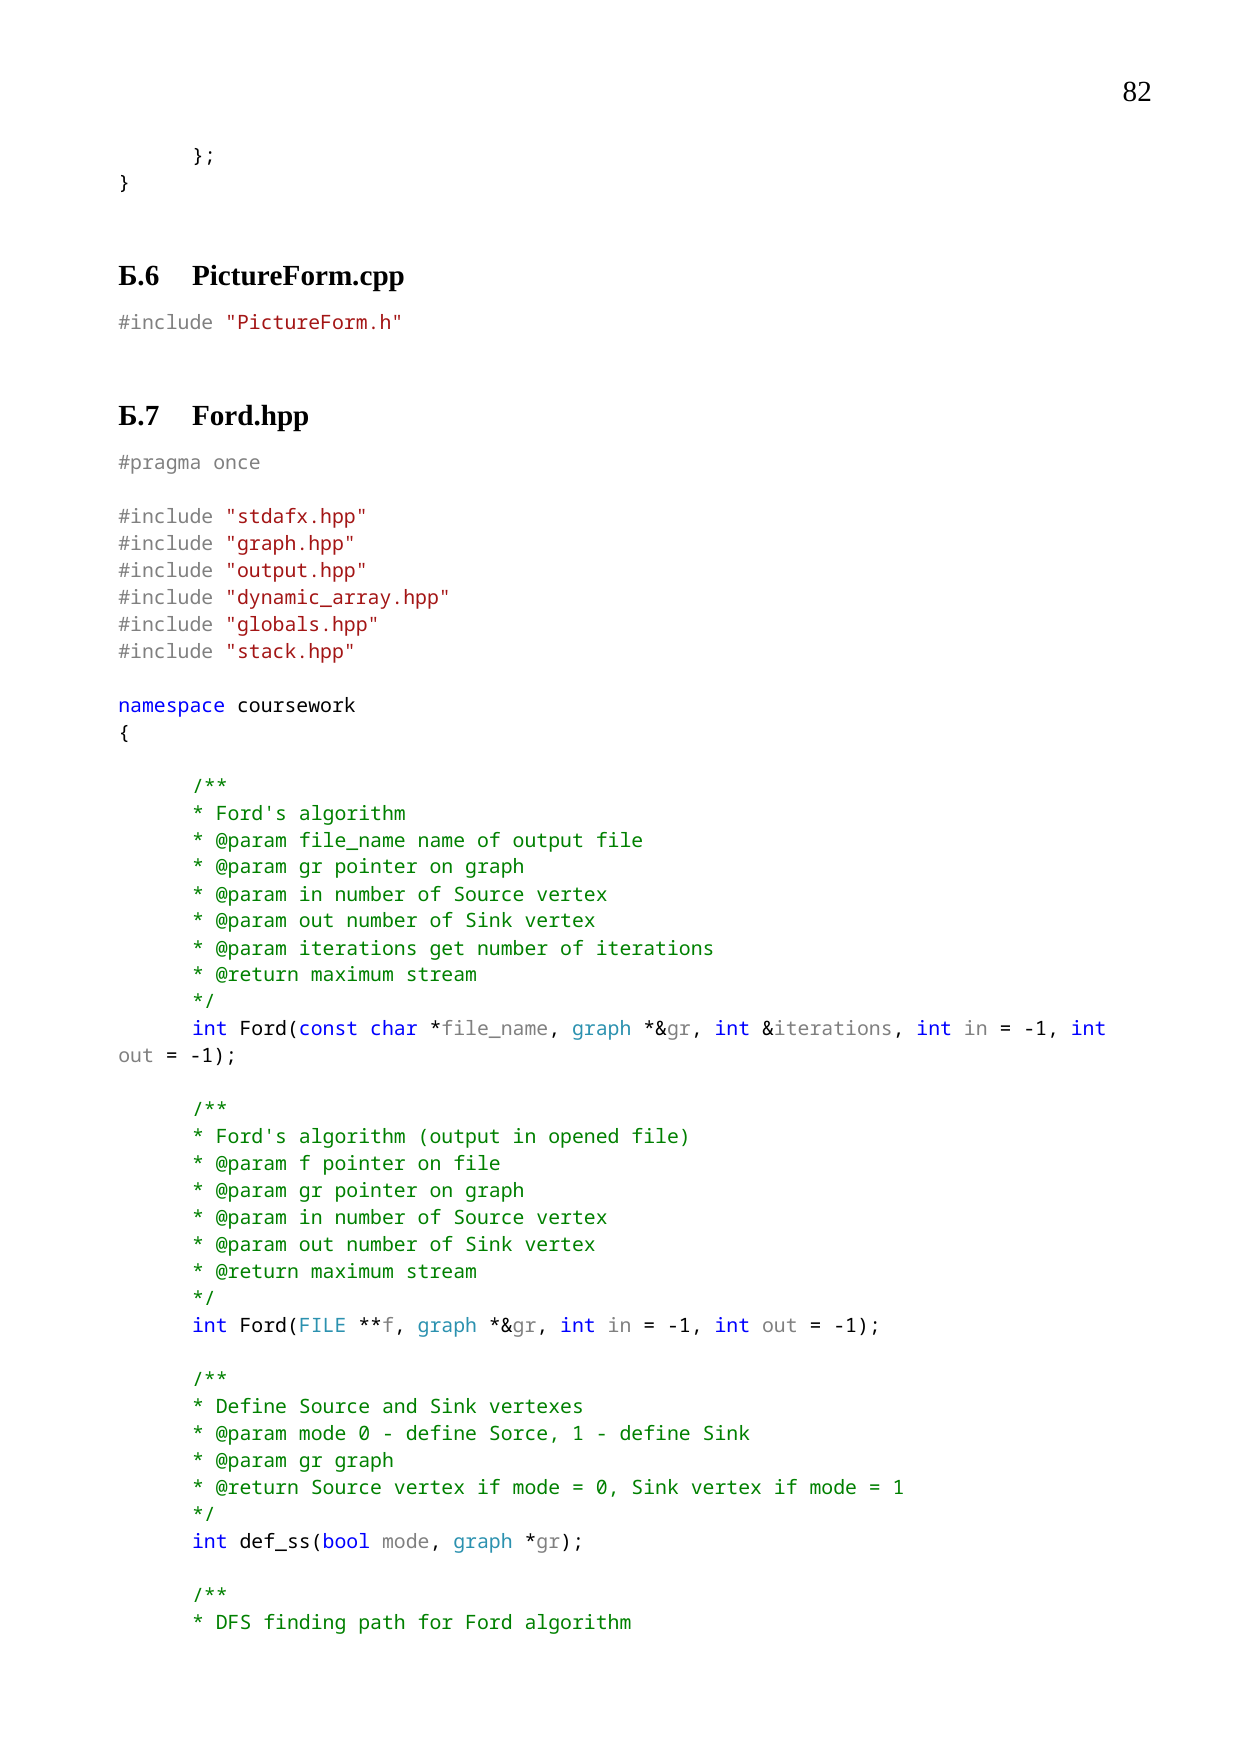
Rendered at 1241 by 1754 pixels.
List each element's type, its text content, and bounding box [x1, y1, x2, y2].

text */ [118, 1500, 1152, 1527]
text * @param in number of Source vertex [118, 880, 1152, 907]
text * Ford's algorithm (output in opened file) [118, 1123, 1152, 1149]
text #include "PictureForm.h" [118, 308, 1152, 335]
text { [118, 718, 1152, 745]
text * Define Source and Sink vertexes [118, 1392, 1152, 1419]
text /** [118, 772, 1152, 799]
text * @param iterations get number of iterations [118, 934, 1152, 961]
text Ford.hpp [118, 398, 1152, 431]
text * @return Source vertex if mode = 0, Sink vertex if mode = 1 [118, 1473, 1152, 1500]
text * @param out number of Sink vertex [118, 907, 1152, 934]
text * DFS finding path for Ford algorithm [118, 1608, 1152, 1635]
text */ [118, 1284, 1152, 1311]
text #pragma once [118, 448, 1152, 475]
text namespace coursework [118, 691, 1152, 718]
text */ [118, 988, 1152, 1015]
text int def_ss(bool mode, graph *gr); [118, 1527, 1152, 1554]
text * Ford's algorithm [118, 799, 1152, 826]
text * @param out number of Sink vertex [118, 1231, 1152, 1257]
text }; [118, 141, 1152, 168]
text } [118, 168, 1152, 195]
text * @param mode 0 - define Sorce, 1 - define Sink [118, 1419, 1152, 1446]
text #include "output.hpp" [118, 556, 1152, 583]
text * @param gr pointer on graph [118, 1177, 1152, 1203]
text #include "globals.hpp" [118, 610, 1152, 637]
text int Ford(const char *file_name, graph *&gr, int &iterations, int in = -1, int out = -1); [118, 1015, 1152, 1069]
text * @param gr pointer on graph [118, 853, 1152, 880]
text /** [118, 1581, 1152, 1608]
text #include "graph.hpp" [118, 529, 1152, 556]
text * @param gr graph [118, 1446, 1152, 1473]
text * @param file_name name of output file [118, 826, 1152, 853]
text /** [118, 1365, 1152, 1392]
text #include "stack.hpp" [118, 637, 1152, 664]
text #include "dynamic_array.hpp" [118, 583, 1152, 610]
text * @return maximum stream [118, 961, 1152, 988]
text PictureForm.cpp [118, 258, 1152, 291]
text * @param f pointer on file [118, 1149, 1152, 1177]
text #include "stdafx.hpp" [118, 502, 1152, 529]
text * @param in number of Source vertex [118, 1203, 1152, 1231]
text * @return maximum stream [118, 1257, 1152, 1284]
text /** [118, 1096, 1152, 1123]
text int Ford(FILE **f, graph *&gr, int in = -1, int out = -1); [118, 1311, 1152, 1338]
